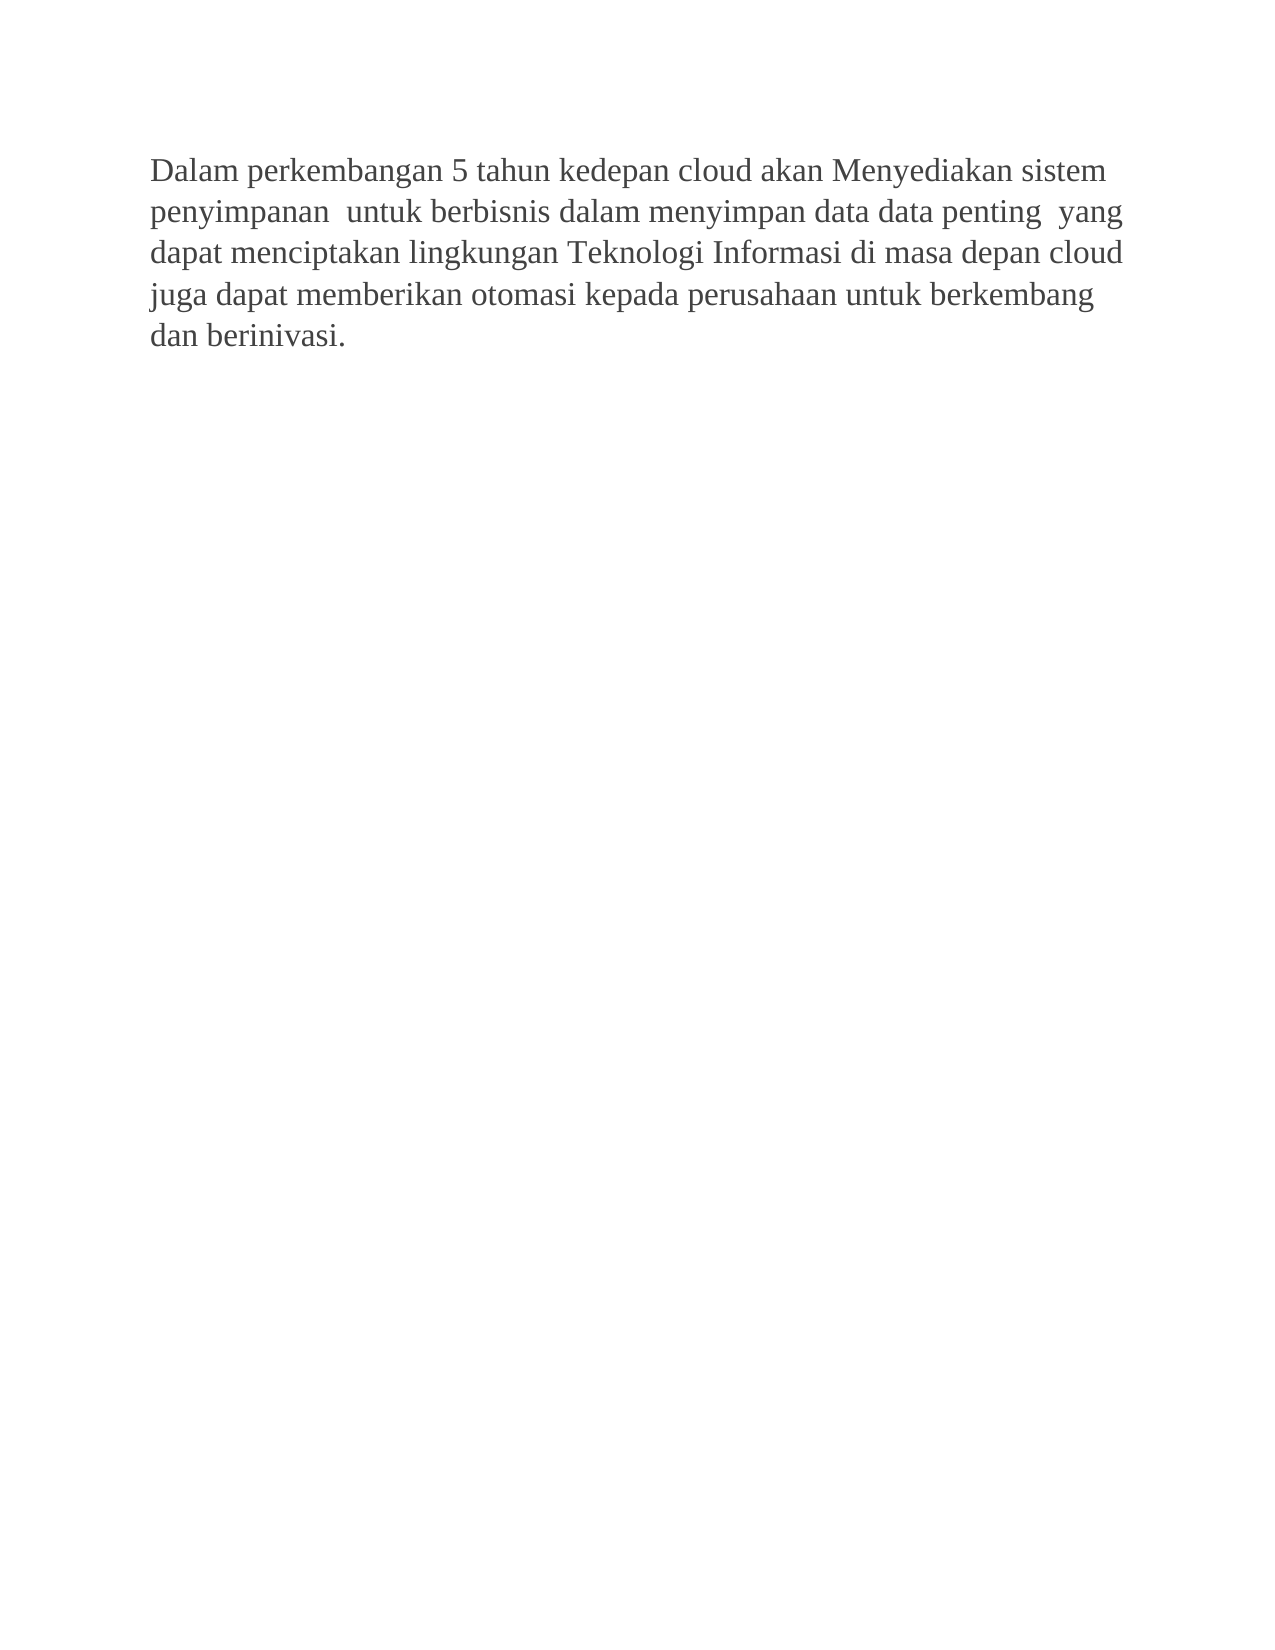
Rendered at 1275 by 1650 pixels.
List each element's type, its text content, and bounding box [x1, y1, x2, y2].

text Dalam perkembangan 5 tahun kedepan cloud akan Menyediakan sistem penyimpanan untuk berbisnis dalam menyimpan data data penting yang dapat menciptakan lingkungan Teknologi Informasi di masa depan cloud juga dapat memberikan otomasi kepada perusahaan untuk berkembang dan berinivasi. [150, 150, 1125, 354]
